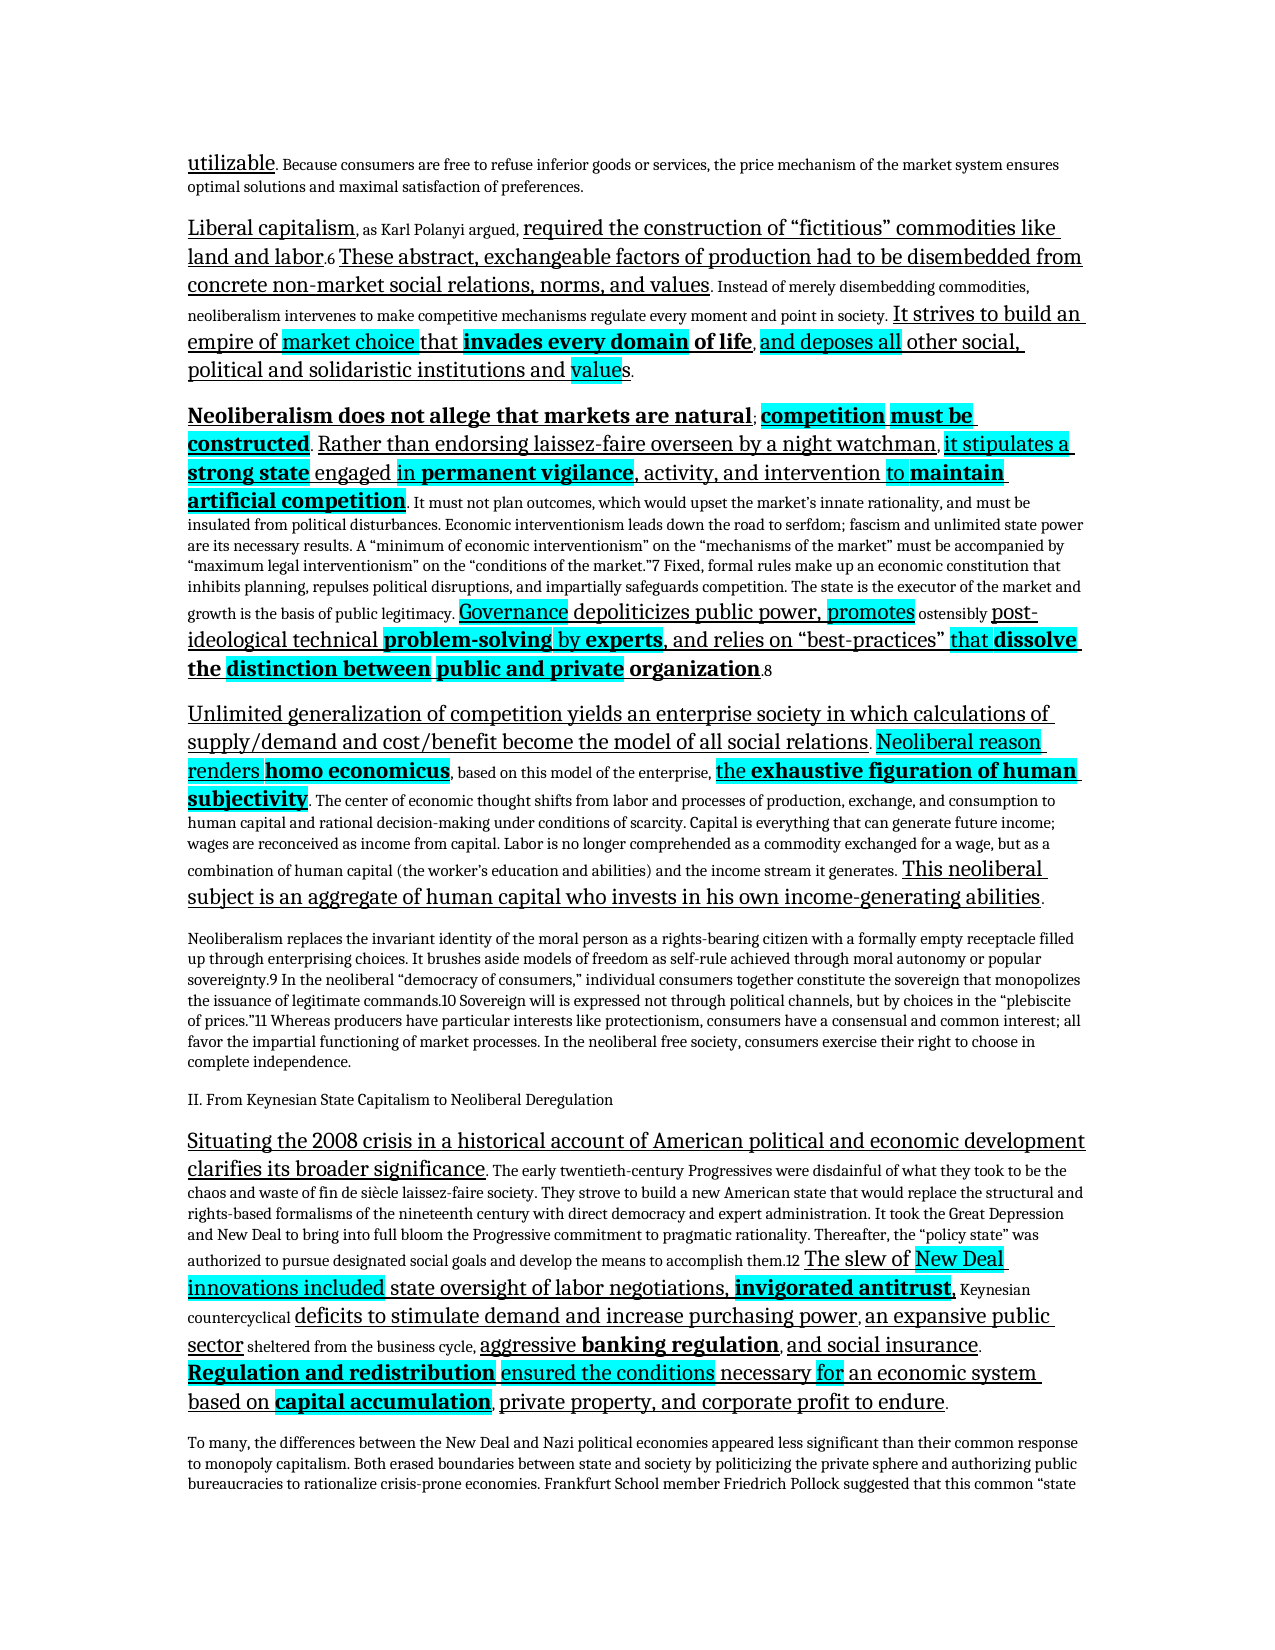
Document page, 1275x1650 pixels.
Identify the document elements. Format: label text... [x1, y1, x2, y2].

text II. From Keynesian State Capitalism to Neoliberal Deregulation [187, 1090, 1087, 1109]
text Neoliberalism does not allege that markets are natural; competition must be constructed. Rather than endorsing laissez-faire overseen by a night watchman, it stipulates a strong state engaged in permanent vigilance, activity, and intervention to maintain artificial competition. It must not plan outcomes, which would upset the market’s innate rationality, and must be insulated from political disturbances. Economic interventionism leads down the road to serfdom; fascism and unlimited state power are its necessary results. A “minimum of economic interventionism” on the “mechanisms of the market” must be accompanied by “maximum legal interventionism” on the “conditions of the market.”7 Fixed, formal rules make up an economic constitution that inhibits planning, repulses political disruptions, and impartially safeguards competition. The state is the executor of the market and growth is the basis of public legitimacy. Governance depoliticizes public power, promotes ostensibly post-ideological technical problem-solving by experts, and relies on “best-practices” that dissolve the distinction between public and private organization.8 [187, 402, 1087, 682]
text Liberal capitalism, as Karl Polanyi argued, required the construction of “fictitious” commodities like land and labor.6 These abstract, exchangeable factors of production had to be disembedded from concrete non-market social relations, norms, and values. Instead of merely disembedding commodities, neoliberalism intervenes to make competitive mechanisms regulate every moment and point in society. It strives to build an empire of market choice that invades every domain of life, and deposes all other social, political and solidaristic institutions and values. [187, 215, 1087, 384]
text Unlimited generalization of competition yields an enterprise society in which calculations of supply/demand and cost/benefit become the model of all social relations. Neoliberal reason renders homo economicus, based on this model of the enterprise, the exhaustive figuration of human subjectivity. The center of economic thought shifts from labor and processes of production, exchange, and consumption to human capital and rational decision-making under conditions of scarcity. Capital is everything that can generate future income; wages are reconceived as income from capital. Labor is no longer comprehended as a commodity exchanged for a wage, but as a combination of human capital (the worker’s education and abilities) and the income stream it generates. This neoliberal subject is an aggregate of human capital who invests in his own income-generating abilities. [187, 701, 1087, 910]
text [187, 150, 1087, 197]
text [187, 1433, 1087, 1494]
text Situating the 2008 crisis in a historical account of American political and economic development clarifies its broader significance. The early twentieth-century Progressives were disdainful of what they took to be the chaos and waste of fin de siècle laissez-faire society. They strove to build a new American state that would replace the structural and rights-based formalisms of the nineteenth century with direct democracy and expert administration. It took the Great Depression and New Deal to bring into full bloom the Progressive commitment to pragmatic rationality. Thereafter, the “policy state” was authorized to pursue designated social goals and develop the means to accomplish them.12 The slew of New Deal innovations included state oversight of labor negotiations, invigorated antitrust, Keynesian countercyclical deficits to stimulate demand and increase purchasing power, an expansive public sector sheltered from the business cycle, aggressive banking regulation, and social insurance. Regulation and redistribution ensured the conditions necessary for an economic system based on capital accumulation, private property, and corporate profit to endure. [187, 1127, 1087, 1415]
text Neoliberalism replaces the invariant identity of the moral person as a rights-bearing citizen with a formally empty receptacle filled up through enterprising choices. It brushes aside models of freedom as self-rule achieved through moral autonomy or popular sovereignty.9 In the neoliberal “democracy of consumers,” individual consumers together constitute the sovereign that monopolizes the issuance of legitimate commands.10 Sovereign will is expressed not through political channels, but by choices in the “plebiscite of prices.”11 Whereas producers have particular interests like protectionism, consumers have a consensual and common interest; all favor the impartial functioning of market processes. In the neoliberal free society, consumers exercise their right to choose in complete independence. [187, 929, 1087, 1072]
